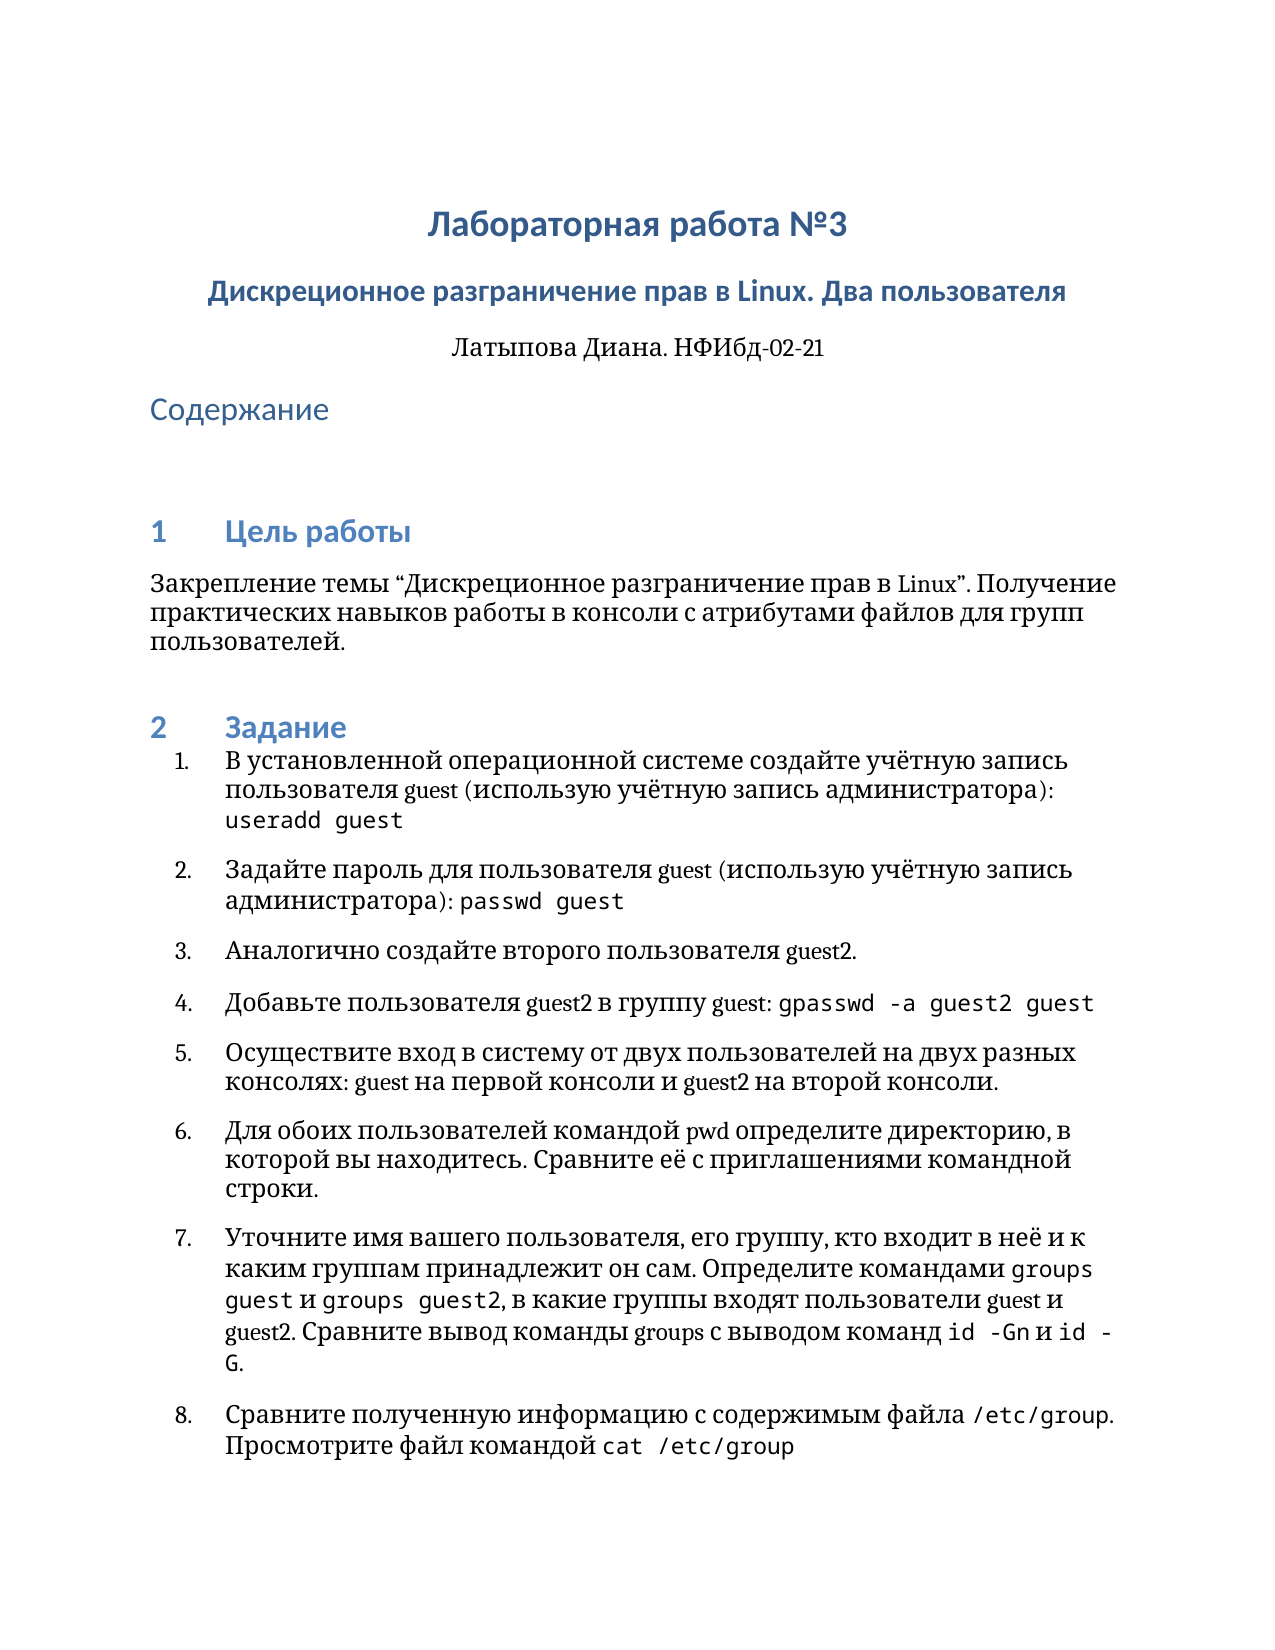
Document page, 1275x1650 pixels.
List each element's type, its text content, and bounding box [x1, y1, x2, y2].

title Лабораторная работа №3 [150, 200, 1125, 246]
text Закрепление темы “Дискреционное разграничение прав в Linux”. Получение практических навыков работы в консоли с атрибутами файлов для групп пользователей. [150, 570, 1125, 656]
list Сравните полученную информацию с содержимым файла /etc/group. Просмотрите файл командой cat /etc/group [175, 1399, 1125, 1461]
list Аналогично создайте второго пользователя guest2. [175, 937, 1125, 966]
subtitle 1 Цель работы [150, 510, 1125, 551]
list Осуществите вход в систему от двух пользователей на двух разных консолях: guest на первой консоли и guest2 на второй консоли. [175, 1039, 1125, 1096]
list Задайте пароль для пользователя guest (использую учётную запись администратора): passwd guest [175, 856, 1125, 916]
list Уточните имя вашего пользователя, его группу, кто входит в неё и к каким группам принадлежит он сам. Определите командами groups guest и groups guest2, в какие группы входят пользователи guest и guest2. Сравните вывод команды groups с выводом команд id -Gn и id -G. [175, 1224, 1125, 1378]
subtitle Дискреционное разграничение прав в Linux. Два пользователя [150, 271, 1125, 309]
subtitle 2 Задание [150, 706, 1125, 747]
list Добавьте пользователя guest2 в группу guest: gpasswd -a guest2 guest [175, 987, 1125, 1018]
list Для обоих пользователей командой pwd определите директорию, в которой вы находитесь. Сравните её с приглашениями командной строки. [175, 1117, 1125, 1203]
list В установленной операционной системе создайте учётную запись пользователя guest (использую учётную запись администратора): useradd guest [175, 747, 1125, 836]
text Латыпова Диана. НФИбд-02-21 [150, 334, 1125, 363]
